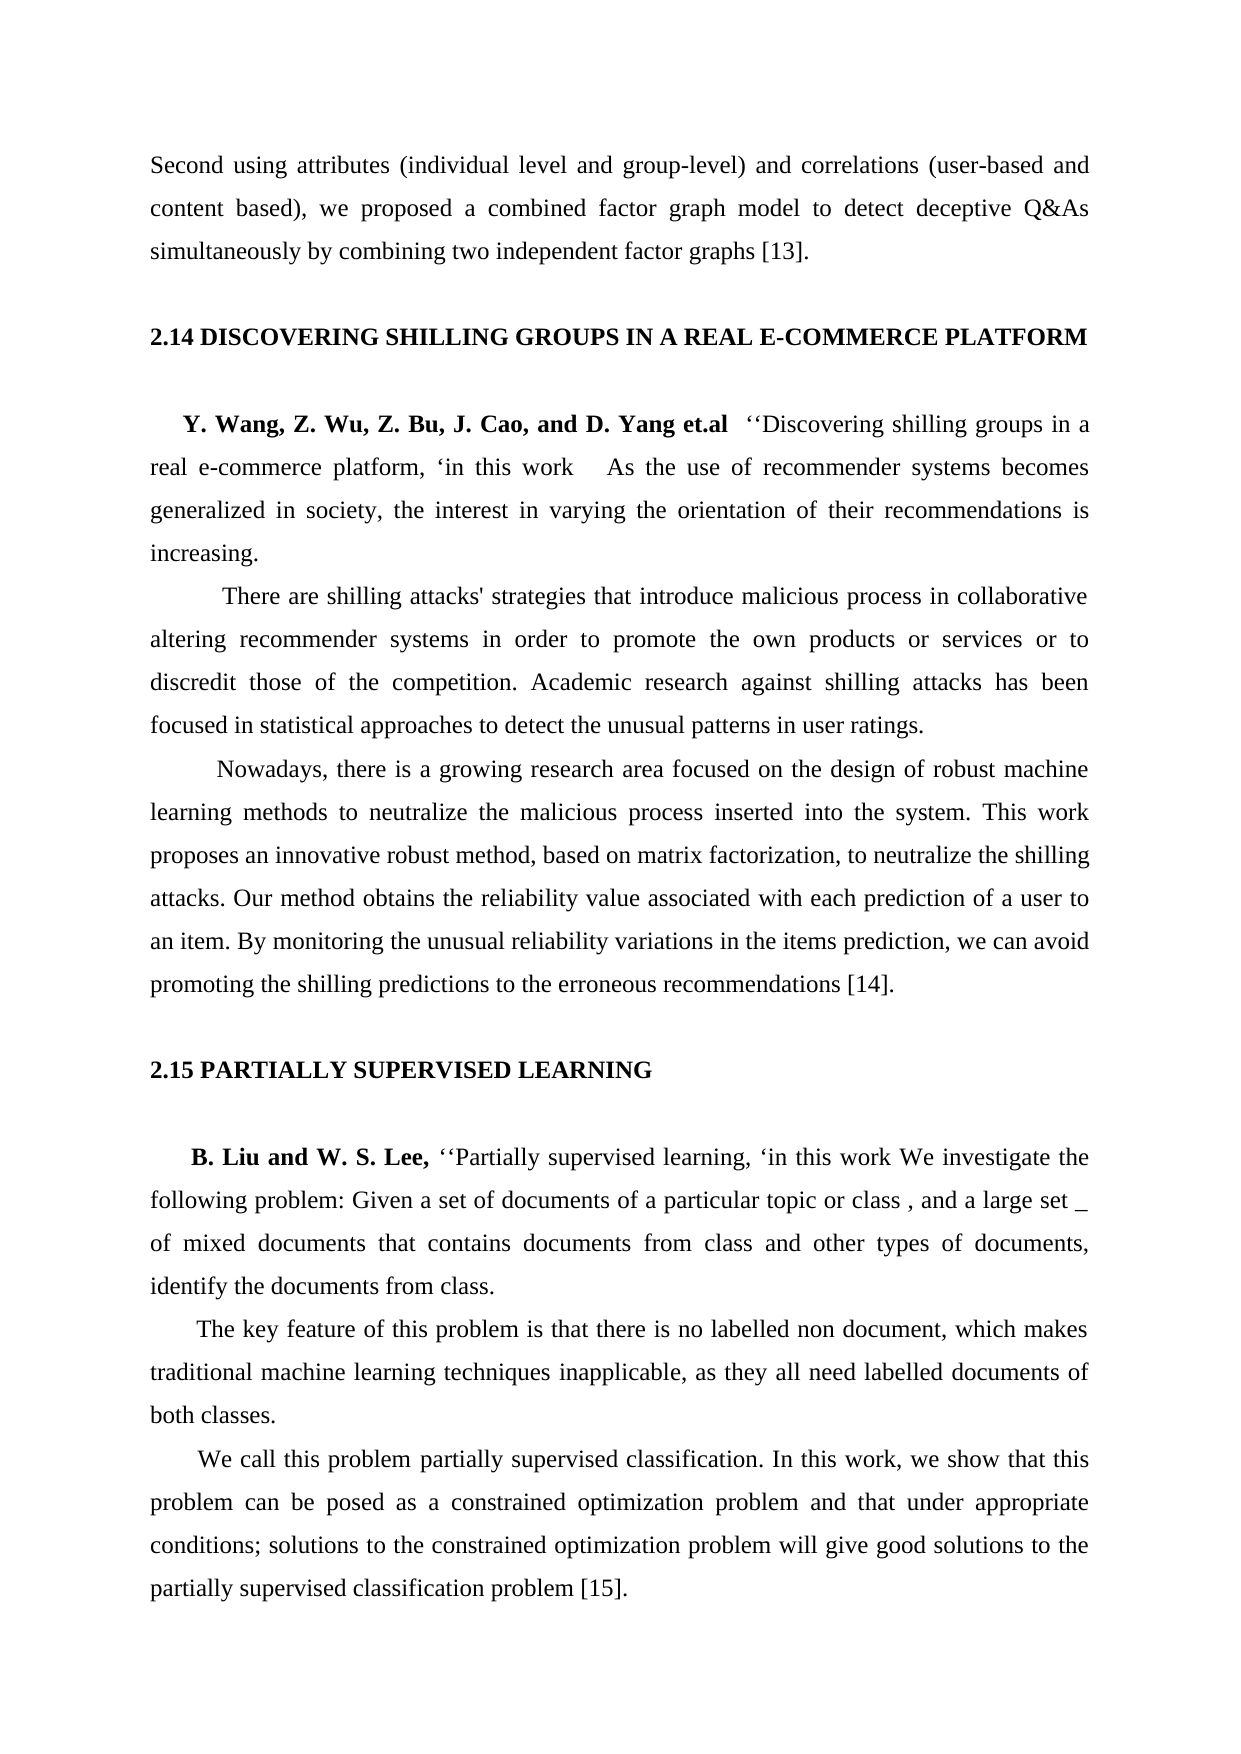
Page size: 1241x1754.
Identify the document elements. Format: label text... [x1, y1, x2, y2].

text We call this problem partially supervised classification. In this work, we show that this problem can be posed as a constrained optimization problem and that under appropriate conditions; solutions to the constrained optimization problem will give good solutions to the partially supervised classification problem [15]. [150, 1444, 1090, 1602]
text Y. Wang, Z. Wu, Z. Bu, J. Cao, and D. Yang et.al ‘‘Discovering shilling groups in a real e-commerce platform, ‘in this work As the use of recommender systems becomes generalized in society, the interest in varying the orientation of their recommendations is increasing. [150, 409, 1090, 567]
text There are shilling attacks' strategies that introduce malicious process in collaborative altering recommender systems in order to promote the own products or services or to discredit those of the competition. Academic research against shilling attacks has been focused in statistical approaches to detect the unusual patterns in user ratings. [150, 581, 1090, 739]
text B. Liu and W. S. Lee, ‘‘Partially supervised learning, ‘in this work We investigate the following problem: Given a set of documents of a particular topic or class , and a large set _ of mixed documents that contains documents from class and other types of documents, identify the documents from class. [150, 1142, 1090, 1300]
text The key feature of this problem is that there is no labelled non document, which makes traditional machine learning techniques inapplicable, as they all need labelled documents of both classes. [150, 1314, 1090, 1429]
text 2.14 DISCOVERING SHILLING GROUPS IN A REAL E-COMMERCE PLATFORM [150, 322, 1090, 351]
text Nowadays, there is a growing research area focused on the design of robust machine learning methods to neutralize the malicious process inserted into the system. This work proposes an innovative robust method, based on matrix factorization, to neutralize the shilling attacks. Our method obtains the reliability value associated with each prediction of a user to an item. By monitoring the unusual reliability variations in the items prediction, we can avoid promoting the shilling predictions to the erroneous recommendations [14]. [150, 754, 1090, 998]
text 2.15 PARTIALLY SUPERVISED LEARNING [150, 1056, 1090, 1084]
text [150, 150, 1090, 265]
